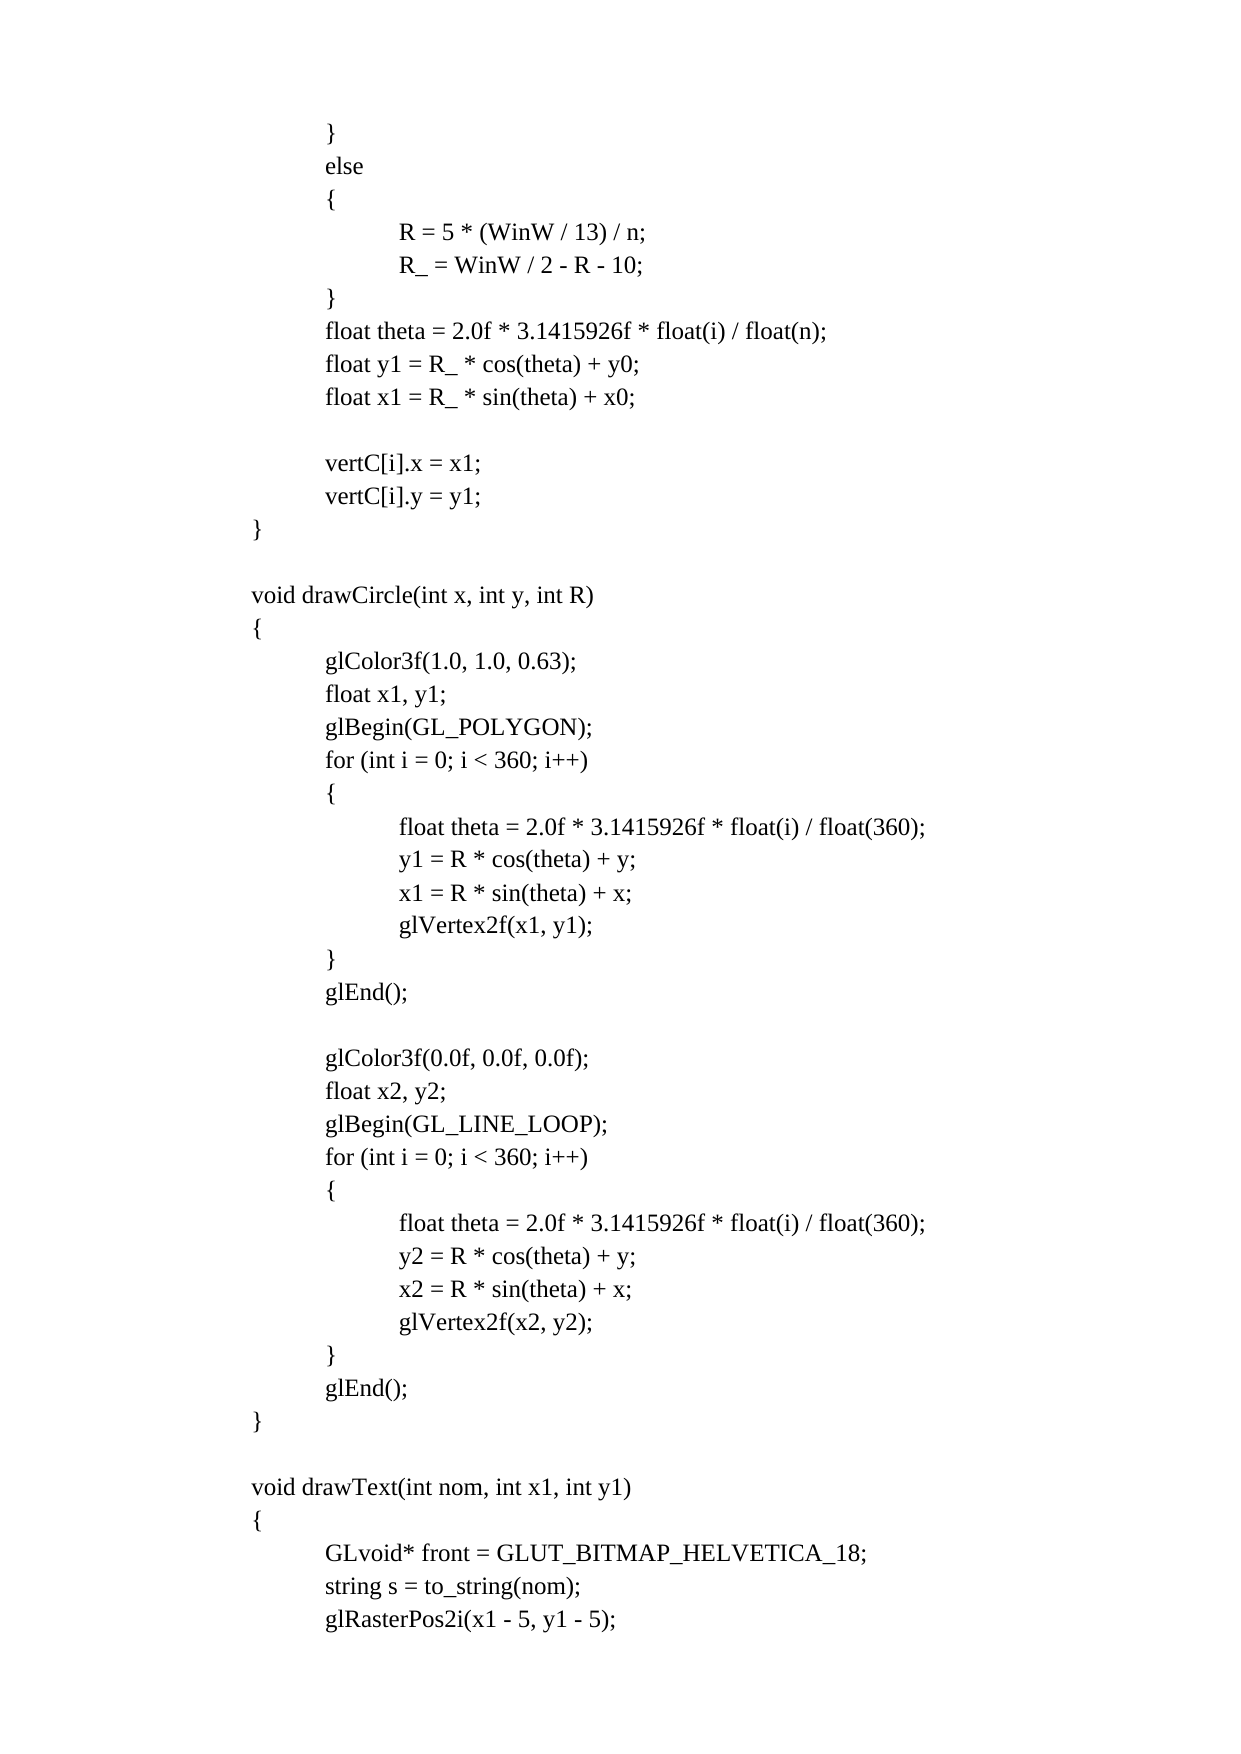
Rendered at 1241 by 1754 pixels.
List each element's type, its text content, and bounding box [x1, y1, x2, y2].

text for (int i = 0; i < 360; i++) [177, 1142, 1152, 1171]
text float theta = 2.0f * 3.1415926f * float(i) / float(360); [177, 1208, 1152, 1237]
text glRasterPos2i(x1 - 5, y1 - 5); [177, 1604, 1152, 1633]
text { [177, 1505, 1152, 1534]
text } [177, 1340, 1152, 1369]
text } [177, 283, 1152, 312]
text float theta = 2.0f * 3.1415926f * float(i) / float(n); [177, 316, 1152, 345]
text R_ = WinW / 2 - R - 10; [177, 250, 1152, 279]
text GLvoid* front = GLUT_BITMAP_HELVETICA_18; [177, 1538, 1152, 1567]
text y1 = R * cos(theta) + y; [177, 844, 1152, 873]
text } [177, 1406, 1152, 1435]
text vertC[i].x = x1; [177, 448, 1152, 477]
text float theta = 2.0f * 3.1415926f * float(i) / float(360); [177, 812, 1152, 840]
text glBegin(GL_POLYGON); [177, 712, 1152, 741]
text } [177, 514, 1152, 543]
text else [177, 151, 1152, 180]
text x2 = R * sin(theta) + x; [177, 1274, 1152, 1303]
text vertC[i].y = y1; [177, 481, 1152, 510]
text float y1 = R_ * cos(theta) + y0; [177, 349, 1152, 378]
text glEnd(); [177, 1373, 1152, 1402]
text for (int i = 0; i < 360; i++) [177, 746, 1152, 774]
text } [177, 118, 1152, 147]
text } [177, 944, 1152, 972]
text { [177, 778, 1152, 807]
text glColor3f(0.0f, 0.0f, 0.0f); [177, 1043, 1152, 1071]
text glEnd(); [177, 977, 1152, 1005]
text float x1, y1; [177, 679, 1152, 708]
text glColor3f(1.0, 1.0, 0.63); [177, 646, 1152, 675]
text float x2, y2; [177, 1076, 1152, 1104]
text glVertex2f(x1, y1); [177, 911, 1152, 939]
text glBegin(GL_LINE_LOOP); [177, 1109, 1152, 1137]
text { [177, 613, 1152, 642]
text string s = to_string(nom); [177, 1571, 1152, 1600]
text x1 = R * sin(theta) + x; [177, 878, 1152, 906]
text void drawText(int nom, int x1, int y1) [177, 1472, 1152, 1501]
text y2 = R * cos(theta) + y; [177, 1241, 1152, 1269]
text { [177, 1175, 1152, 1203]
text R = 5 * (WinW / 13) / n; [177, 217, 1152, 246]
text void drawCircle(int x, int y, int R) [177, 580, 1152, 609]
text { [177, 184, 1152, 213]
text float x1 = R_ * sin(theta) + x0; [177, 382, 1152, 411]
text glVertex2f(x2, y2); [177, 1307, 1152, 1336]
